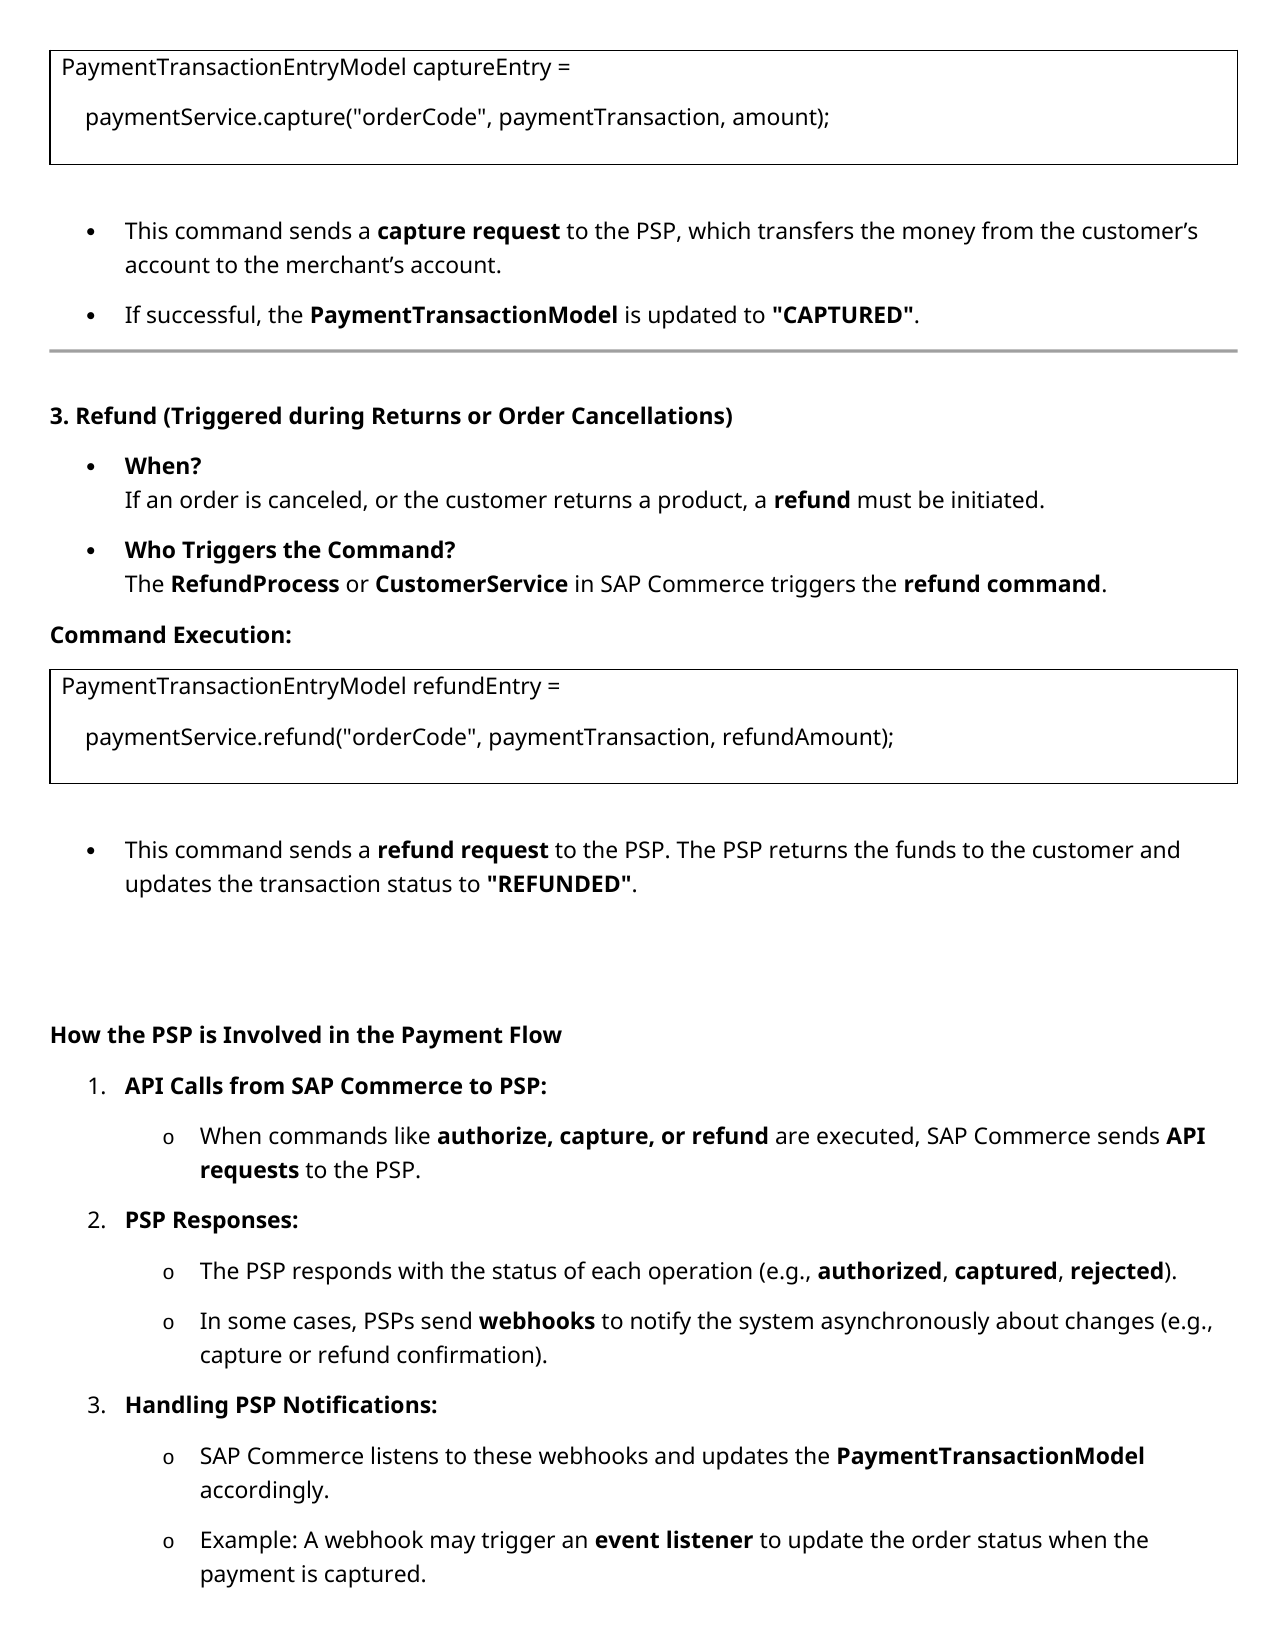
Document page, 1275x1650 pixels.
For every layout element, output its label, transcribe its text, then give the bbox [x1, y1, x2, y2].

text 3. Refund (Triggered during Returns or Order Cancellations) [49, 400, 1237, 431]
list SAP Commerce listens to these webhooks and updates the PaymentTransactionModel accordingly. [162, 1440, 1237, 1505]
table_header PaymentTransactionEntryModel refundEntry = paymentService.refund("orderCode", paymentTransaction, refundAmount); [51, 670, 1237, 783]
list This command sends a capture request to the PSP, which transfers the money from the customer’s account to the merchant’s account. [87, 215, 1237, 280]
list In some cases, PSPs send webhooks to notify the system asynchronously about changes (e.g., capture or refund confirmation). [162, 1305, 1237, 1370]
list Handling PSP Notifications: [87, 1389, 1237, 1421]
list This command sends a refund request to the PSP. The PSP returns the funds to the customer and updates the transaction status to "REFUNDED". [87, 834, 1237, 899]
list If successful, the PaymentTransactionModel is updated to "CAPTURED". [87, 299, 1237, 330]
list Who Triggers the Command? The RefundProcess or CustomerService in SAP Commerce triggers the refund command. [87, 534, 1237, 599]
list When? If an order is canceled, or the customer returns a product, a refund must be initiated. [87, 450, 1237, 515]
list PSP Responses: [87, 1204, 1237, 1236]
text How the PSP is Involved in the Payment Flow [49, 1019, 1237, 1051]
list Example: A webhook may trigger an event listener to update the order status when the payment is captured. [162, 1524, 1237, 1589]
list API Calls from SAP Commerce to PSP: [87, 1070, 1237, 1101]
text Command Execution: [49, 619, 1237, 650]
list When commands like authorize, capture, or refund are executed, SAP Commerce sends API requests to the PSP. [162, 1120, 1237, 1185]
table_header PaymentTransactionEntryModel captureEntry = paymentService.capture("orderCode", paymentTransaction, amount); [51, 51, 1237, 163]
list The PSP responds with the status of each operation (e.g., authorized, captured, rejected). [162, 1255, 1237, 1286]
